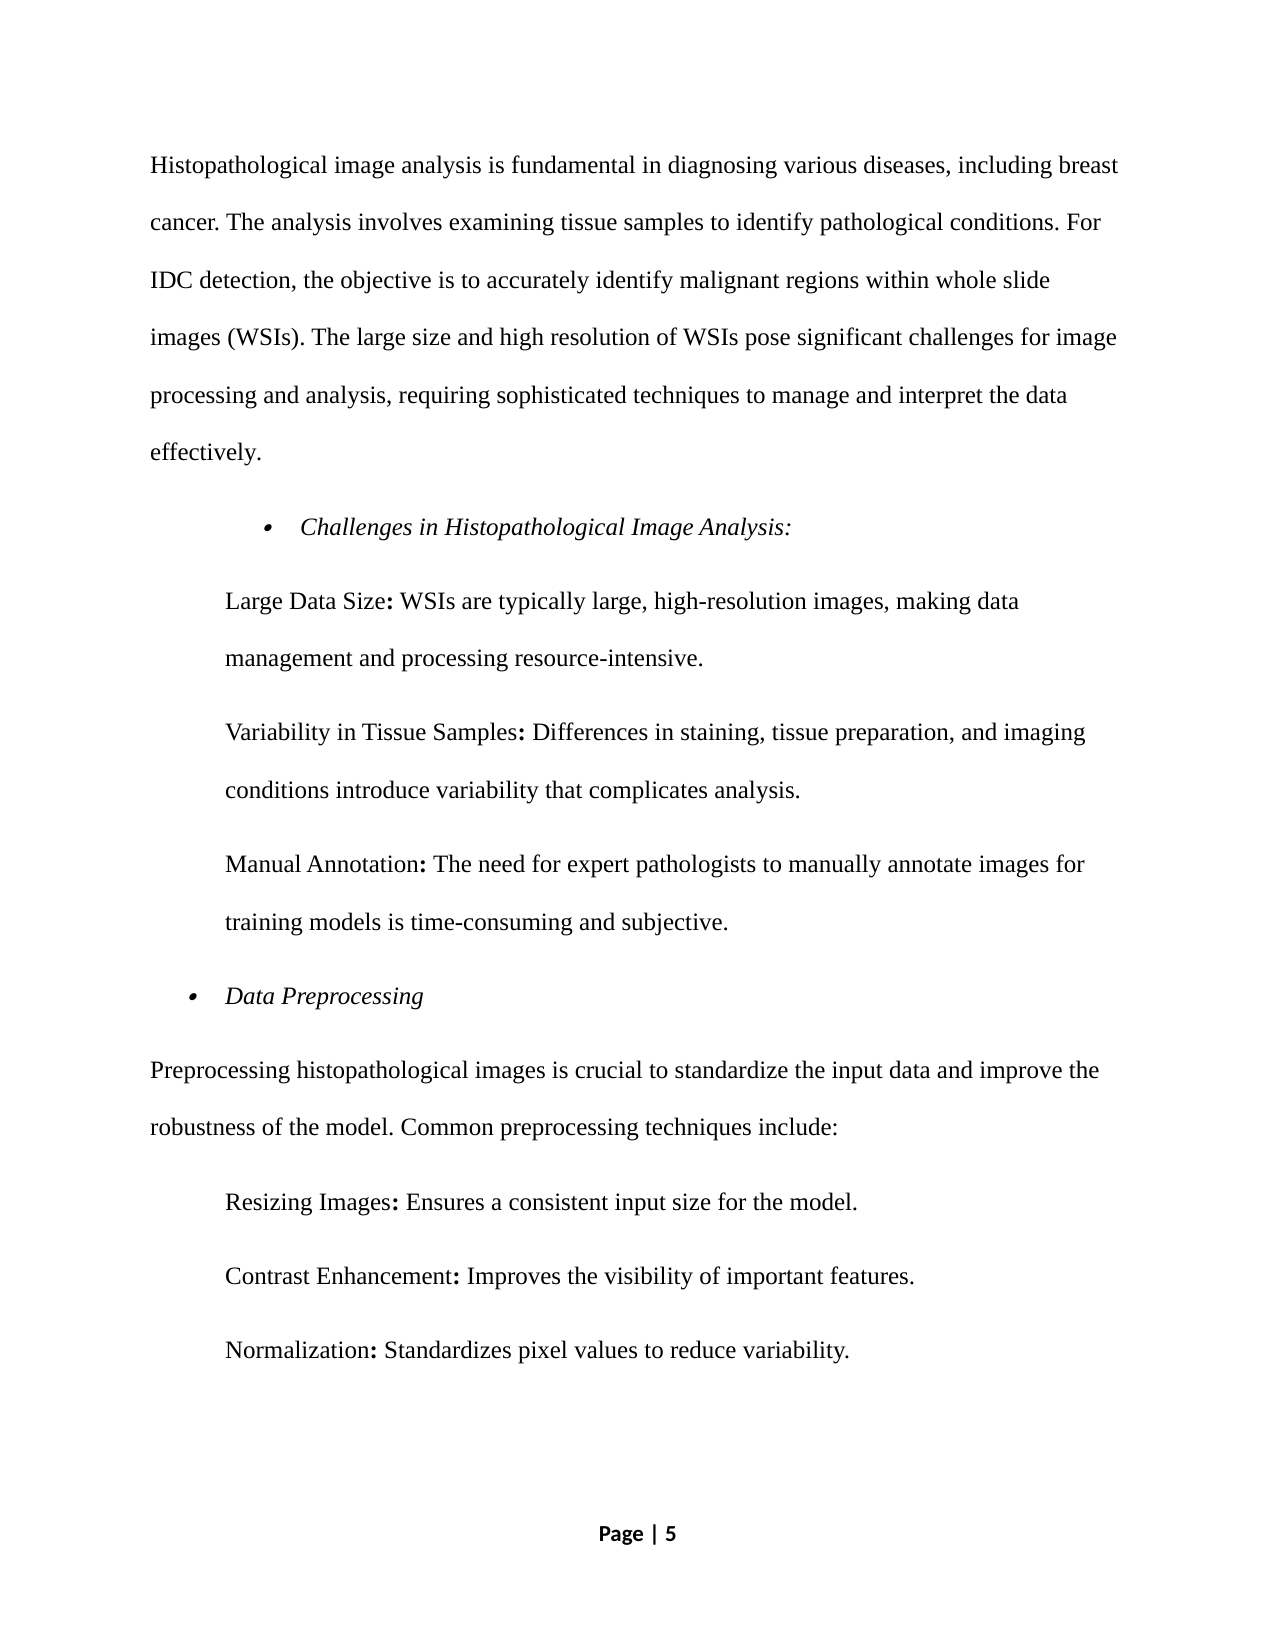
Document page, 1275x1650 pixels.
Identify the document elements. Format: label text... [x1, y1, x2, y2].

list Challenges in Histopathological Image Analysis: [262, 512, 1125, 540]
list Data Preprocessing [187, 981, 1125, 1009]
text Histopathological image analysis is fundamental in diagnosing various diseases, including breast cancer. The analysis involves examining tissue samples to identify pathological conditions. For IDC detection, the objective is to accurately identify malignant regions within whole slide images (WSIs). The large size and high resolution of WSIs pose significant challenges for image processing and analysis, requiring sophisticated techniques to manage and interpret the data effectively. [150, 150, 1125, 466]
text Large Data Size: WSIs are typically large, high-resolution images, making data management and processing resource-intensive. [225, 586, 1125, 672]
text Normalization: Standardizes pixel values to reduce variability. [225, 1335, 1125, 1364]
text Resizing Images: Ensures a consistent input size for the model. [225, 1187, 1125, 1215]
text Contrast Enhancement: Improves the visibility of important features. [225, 1261, 1125, 1289]
text Variability in Tissue Samples: Differences in staining, tissue preparation, and imaging conditions introduce variability that complicates analysis. [225, 717, 1125, 804]
text Manual Annotation: The need for expert pathologists to manually annotate images for training models is time-consuming and subjective. [225, 849, 1125, 935]
text Preprocessing histopathological images is crucial to standardize the input data and improve the robustness of the model. Common preprocessing techniques include: [150, 1055, 1125, 1141]
